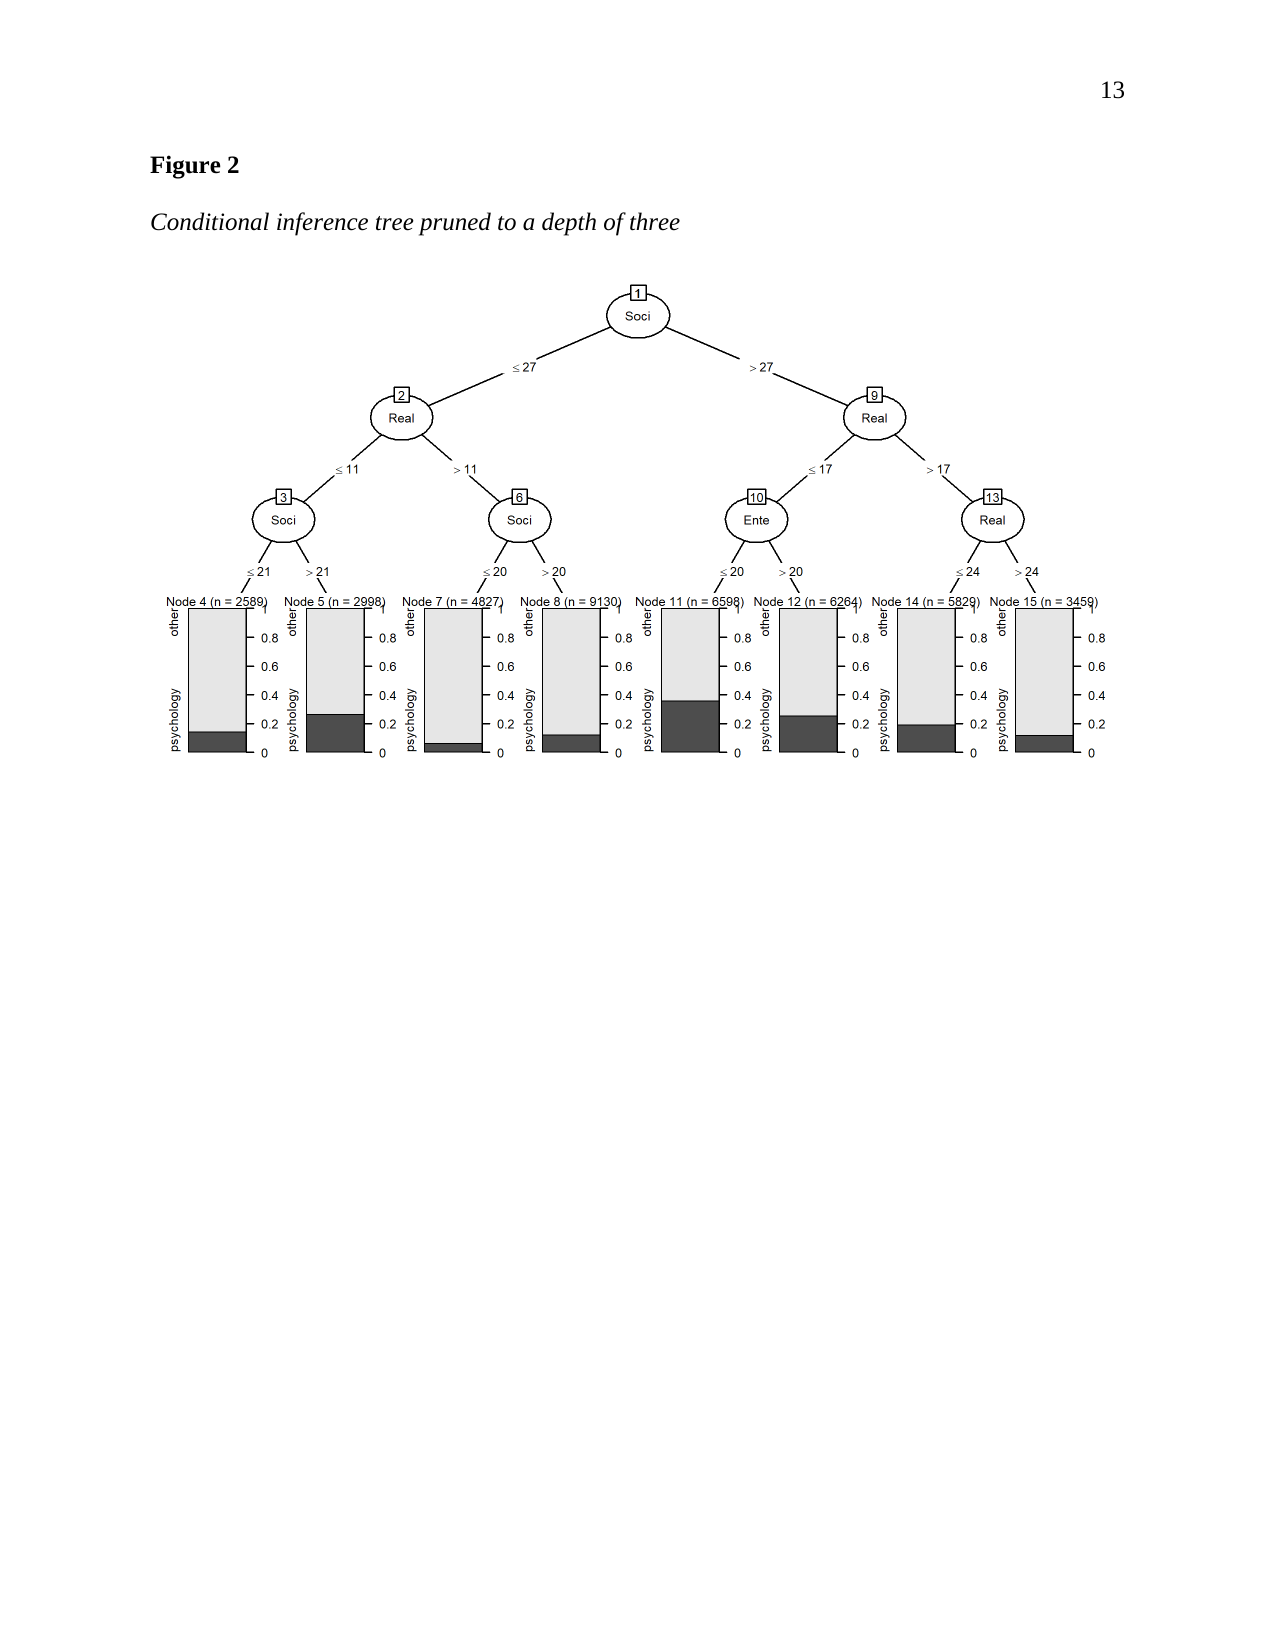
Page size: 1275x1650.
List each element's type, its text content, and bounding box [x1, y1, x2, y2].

text Figure 2 Conditional inference tree pruned to a depth of three [150, 150, 1125, 265]
picture [150, 265, 1125, 790]
